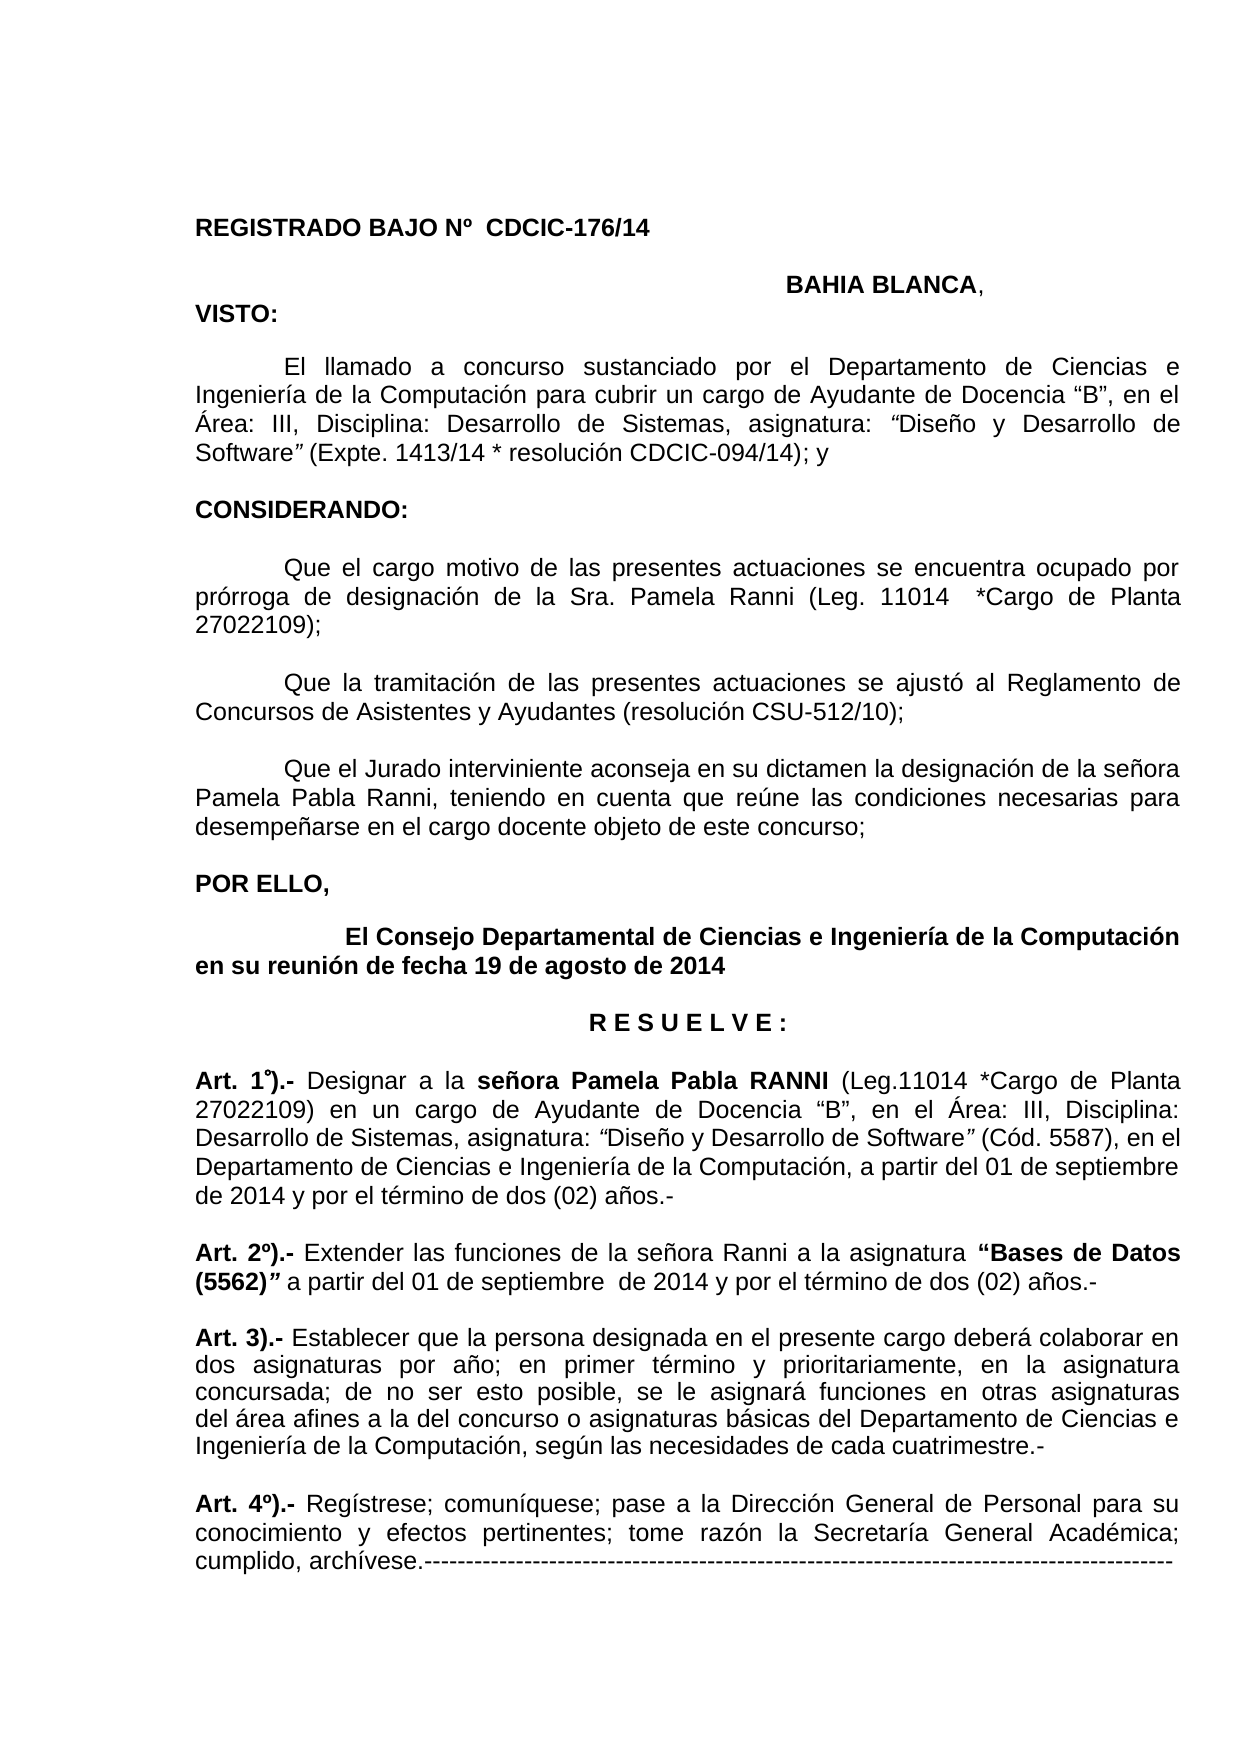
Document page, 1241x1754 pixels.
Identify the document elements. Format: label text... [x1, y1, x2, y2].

text El llamado a concurso sustanciado por el Departamento de Ciencias e Ingeniería de la Computación para cubrir un cargo de Ayudante de Docencia “B”, en el Área: III, Disciplina: Desarrollo de Sistemas, asignatura: “Diseño y Desarrollo de Software” (Expte. 1413/14 * resolución CDCIC-094/14); y [195, 352, 1181, 467]
text R E S U E L V E : [195, 1008, 1181, 1037]
text POR ELLO, [195, 869, 1181, 898]
text VISTO: [195, 299, 1181, 328]
text Art. 1).- Designar a la señora Pamela Pabla RANNI (Leg.11014 *Cargo de Planta 27022109) en un cargo de Ayudante de Docencia “B”, en el Área: III, Disciplina: Desarrollo de Sistemas, asignatura: “Diseño y Desarrollo de Software” (Cód. 5587), en el Departamento de Ciencias e Ingeniería de la Computación, a partir del 01 de septiembre de 2014 y por el término de dos (02) años.- [195, 1066, 1181, 1209]
text Art. 3).- Establecer que la persona designada en el presente cargo deberá colaborar en dos asignaturas por año; en primer término y prioritariamente, en la asignatura concursada; de no ser esto posible, se le asignará funciones en otras asignaturas del área afines a la del concurso o asignaturas básicas del Departamento de Ciencias e Ingeniería de la Computación, según las necesidades de cada cuatrimestre.- [195, 1324, 1181, 1460]
subtitle REGISTRADO BAJO Nº CDCIC-176/14 [195, 213, 1181, 241]
text Que el Jurado interviniente aconseja en su dictamen la designación de la señora Pamela Pabla Ranni, teniendo en cuenta que reúne las condiciones necesarias para desempeñarse en el cargo docente objeto de este concurso; [195, 754, 1181, 840]
text BAHIA BLANCA, [195, 270, 1181, 299]
text Art. 2º).- Extender las funciones de la señora Ranni a la asignatura “Bases de Datos (5562)” a partir del 01 de septiembre de 2014 y por el término de dos (02) años.- [195, 1238, 1181, 1296]
text El Consejo Departamental de Ciencias e Ingeniería de la Computación en su reunión de fecha 19 de agosto de 2014 [195, 922, 1181, 979]
text Que el cargo motivo de las presentes actuaciones se encuentra ocupado por prórroga de designación de la Sra. Pamela Ranni (Leg. 11014 *Cargo de Planta 27022109); [195, 553, 1181, 639]
text Art. 4º).- Regístrese; comuníquese; pase a la Dirección General de Personal para su conocimiento y efectos pertinentes; tome razón la Secretaría General Académica; cumplido, archívese.------------------------------------------------------------------------------------------ [195, 1489, 1181, 1575]
text Que la tramitación de las presentes actuaciones se ajustó al Reglamento de Concursos de Asistentes y Ayudantes (resolución CSU-512/10); [195, 668, 1181, 725]
text CONSIDERANDO: [195, 495, 1181, 524]
